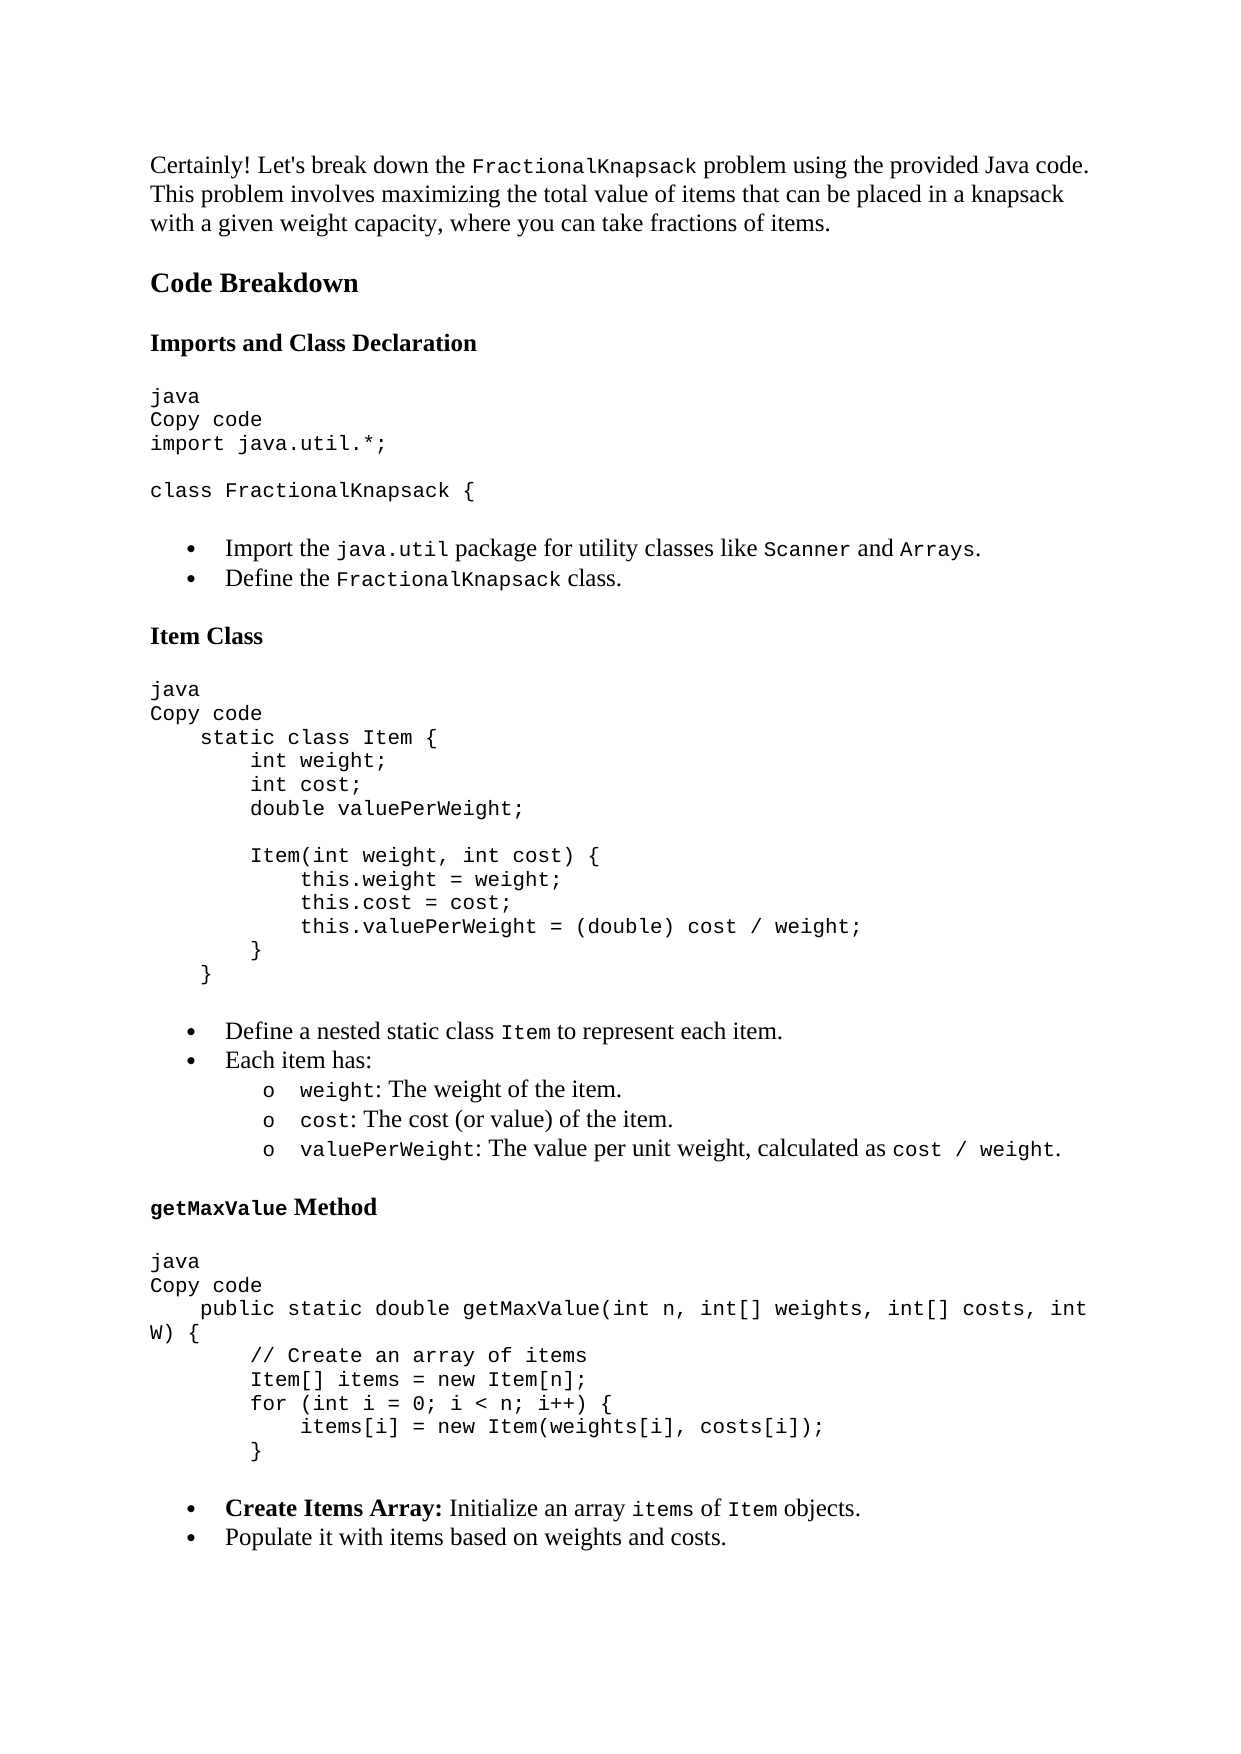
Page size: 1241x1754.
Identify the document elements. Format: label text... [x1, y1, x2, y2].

text Certainly! Let's break down the FractionalKnapsack problem using the provided Java code. This problem involves maximizing the total value of items that can be placed in a knapsack with a given weight capacity, where you can take fractions of items. [150, 150, 1090, 237]
list Import the java.util package for utility classes like Scanner and Arrays. [187, 533, 1090, 563]
list weight: The weight of the item. [262, 1074, 1090, 1104]
text Imports and Class Declaration [150, 328, 1090, 357]
text this.cost = cost; [150, 892, 1090, 916]
list Define the FractionalKnapsack class. [187, 563, 1090, 592]
text } [150, 963, 1090, 987]
text java [150, 679, 1090, 703]
text import java.util.*; [150, 433, 1090, 457]
text Code Breakdown [150, 266, 1090, 299]
text Copy code [150, 703, 1090, 727]
list Define a nested static class Item to represent each item. [187, 1016, 1090, 1046]
list valuePerWeight: The value per unit weight, calculated as cost / weight. [262, 1133, 1090, 1163]
text for (int i = 0; i < n; i++) { [150, 1393, 1090, 1416]
text } [150, 939, 1090, 963]
text static class Item { [150, 727, 1090, 750]
text java [150, 386, 1090, 409]
text Item Class [150, 621, 1090, 650]
text items[i] = new Item(weights[i], costs[i]); [150, 1416, 1090, 1440]
list Populate it with items based on weights and costs. [187, 1522, 1090, 1551]
text getMaxValue Method [150, 1192, 1090, 1222]
list Create Items Array: Initialize an array items of Item objects. [187, 1493, 1090, 1522]
text } [150, 1440, 1090, 1464]
text class FractionalKnapsack { [150, 480, 1090, 504]
text int cost; [150, 774, 1090, 798]
list cost: The cost (or value) of the item. [262, 1104, 1090, 1133]
text java [150, 1251, 1090, 1274]
text this.valuePerWeight = (double) cost / weight; [150, 916, 1090, 939]
text Item(int weight, int cost) { [150, 845, 1090, 868]
text int weight; [150, 750, 1090, 774]
text this.weight = weight; [150, 868, 1090, 892]
text double valuePerWeight; [150, 798, 1090, 821]
text Copy code [150, 409, 1090, 433]
text public static double getMaxValue(int n, int[] weights, int[] costs, int W) { [150, 1298, 1090, 1346]
list Each item has: [187, 1046, 1090, 1074]
text Item[] items = new Item[n]; [150, 1369, 1090, 1393]
text Copy code [150, 1274, 1090, 1298]
text // Create an array of items [150, 1346, 1090, 1369]
